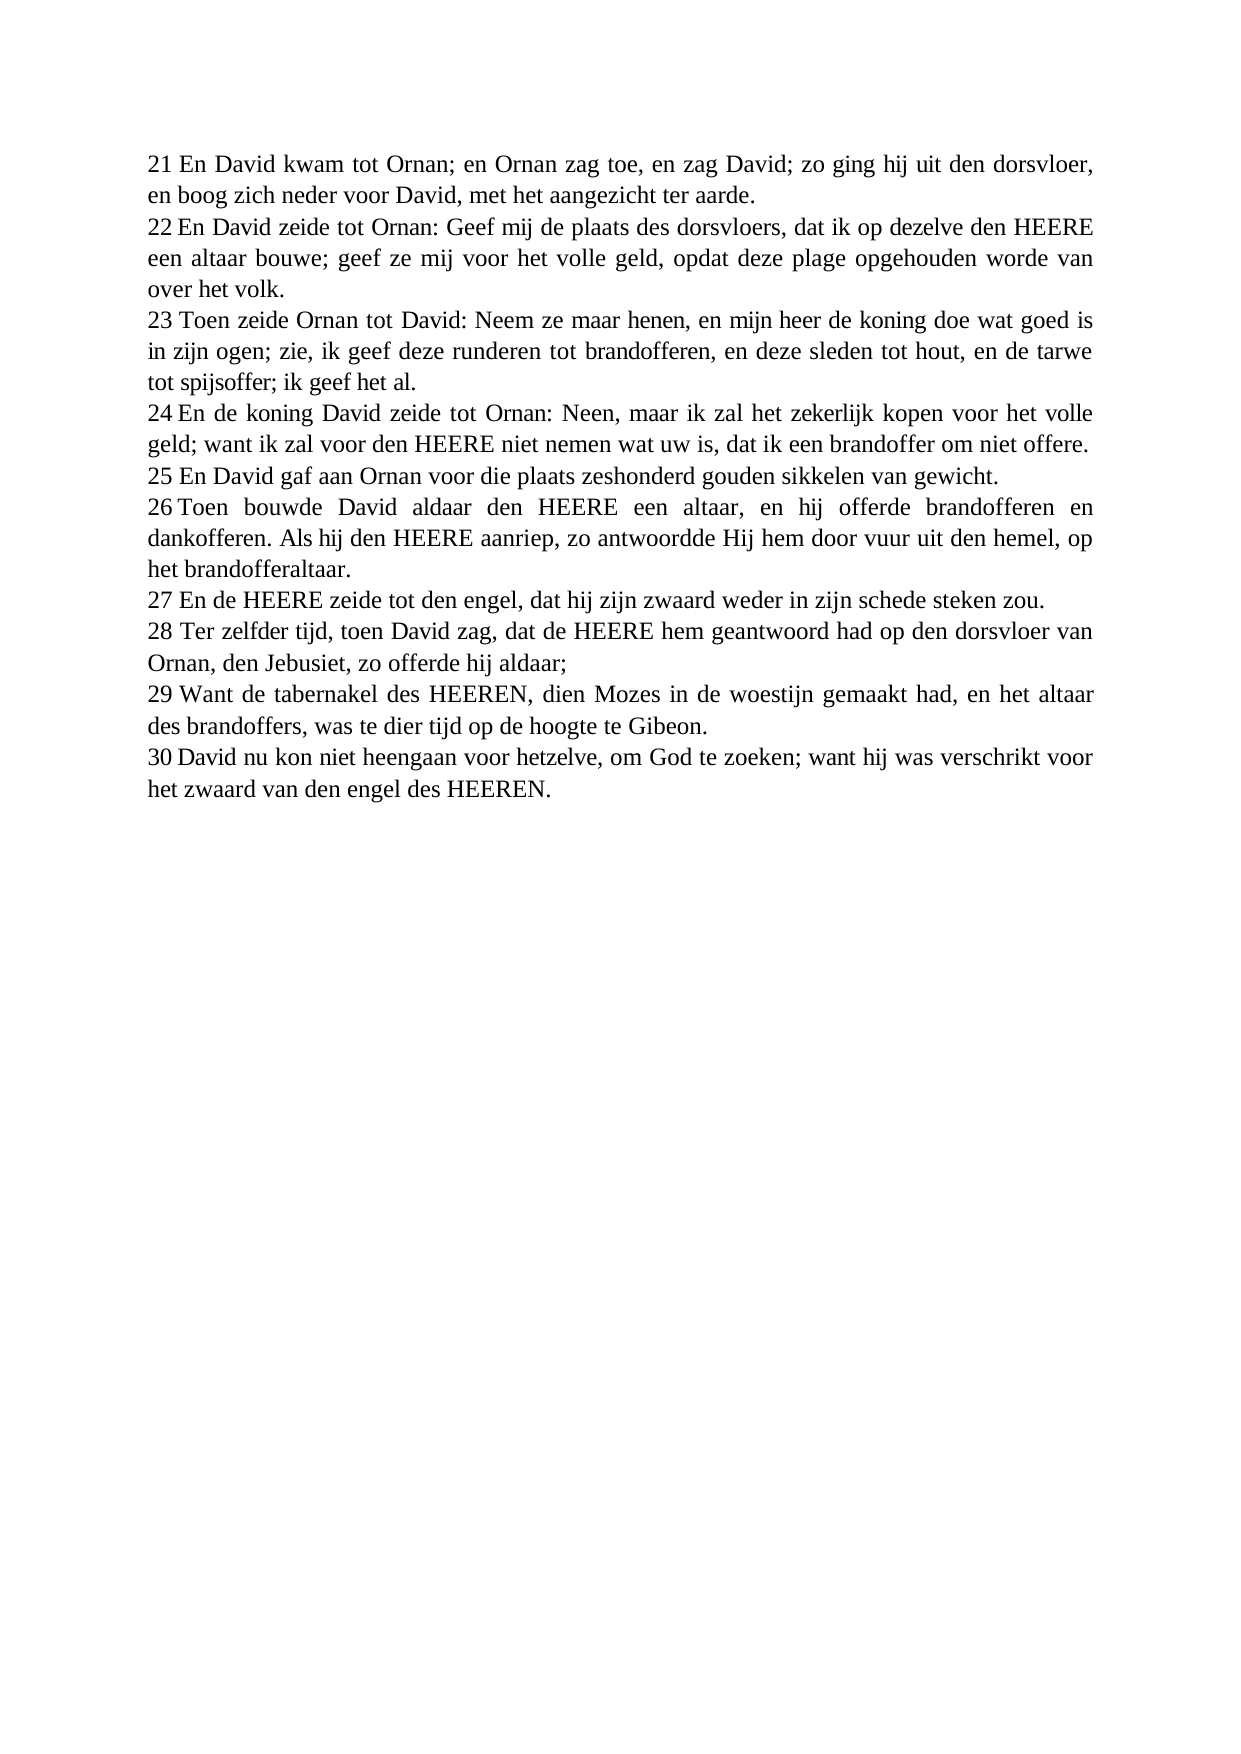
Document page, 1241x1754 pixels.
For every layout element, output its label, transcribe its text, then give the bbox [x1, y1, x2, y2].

list En David gaf aan Ornan voor die plaats zeshonderd gouden sikkelen van gewicht. [147, 461, 1105, 490]
list En de HEERE zeide tot den engel, dat hij zijn zwaard weder in zijn schede steken zou. [147, 585, 1105, 614]
list Toen bouwde David aldaar den HEERE een altaar, en hij offerde brandofferen en dankofferen. Als hij den HEERE aanriep, zo antwoordde Hij hem door vuur uit den hemel, op het brandofferaltaar. [147, 492, 1093, 583]
list Ter zelfder tijd, toen David zag, dat de HEERE hem geantwoord had op den dorsvloer van Ornan, den Jebusiet, zo offerde hij aldaar; [147, 616, 1094, 676]
list Want de tabernakel des HEEREN, dien Mozes in de woestijn gemaakt had, en het altaar des brandoffers, was te dier tijd op de hoogte te Gibeon. [147, 679, 1094, 739]
list Toen zeide Ornan tot David: Neem ze maar henen, en mijn heer de koning doe wat goed is in zijn ogen; zie, ik geef deze runderen tot brandofferen, en deze sleden tot hout, en de tarwe tot spijsoffer; ik geef het al. [147, 305, 1094, 396]
list En David zeide tot Ornan: Geef mij de plaats des dorsvloers, dat ik op dezelve den HEERE een altaar bouwe; geef ze mij voor het volle geld, opdat deze plage opgehouden worde van over het volk. [147, 212, 1094, 303]
list David nu kon niet heengaan voor hetzelve, om God te zoeken; want hij was verschrikt voor het zwaard van den engel des HEEREN. [147, 742, 1093, 803]
list En de koning David zeide tot Ornan: Neen, maar ik zal het zekerlijk kopen voor het volle geld; want ik zal voor den HEERE niet nemen wat uw is, dat ik een brandoffer om niet offere. [147, 398, 1094, 458]
list En David kwam tot Ornan; en Ornan zag toe, en zag David; zo ging hij uit den dorsvloer, en boog zich neder voor David, met het aangezicht ter aarde. [147, 149, 1094, 209]
